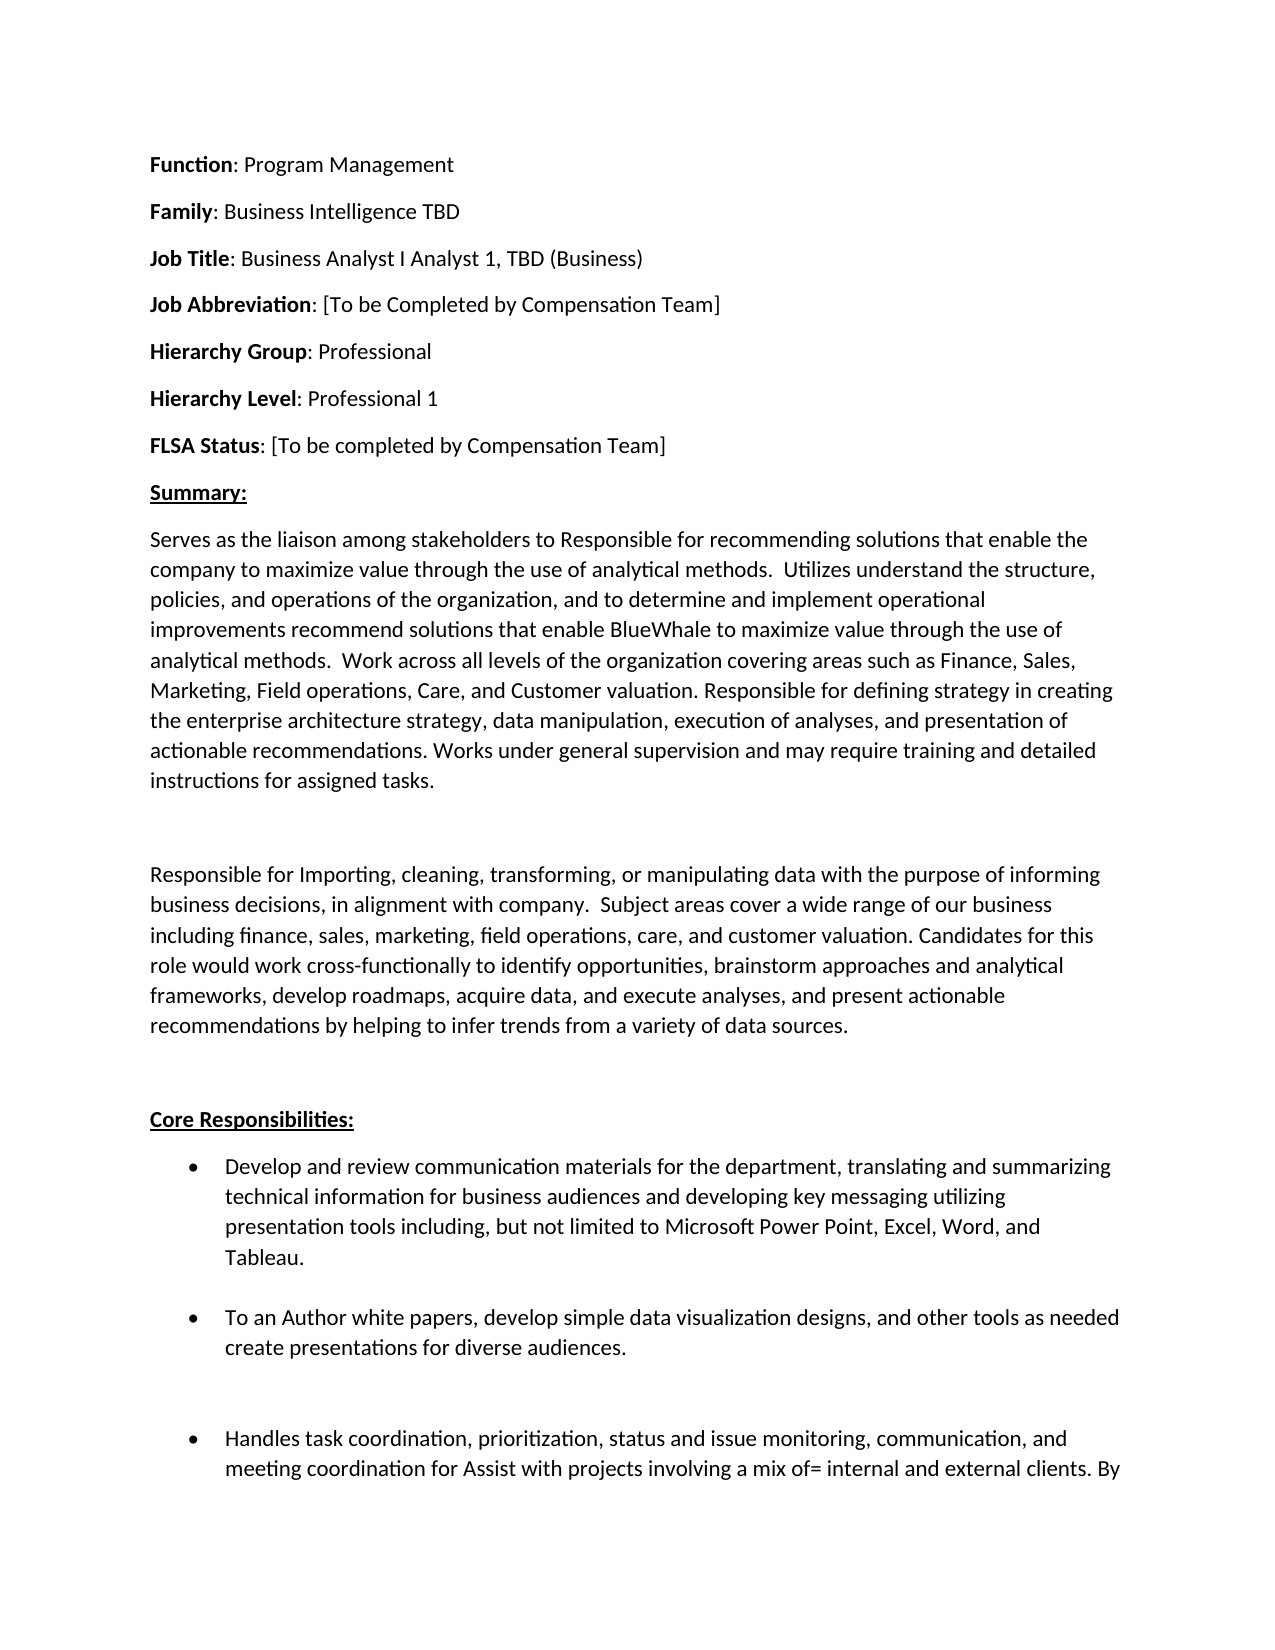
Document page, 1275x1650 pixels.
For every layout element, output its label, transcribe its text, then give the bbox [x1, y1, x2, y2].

text Hierarchy Group: Professional [150, 337, 1125, 366]
text Hierarchy Level: Professional 1 [150, 384, 1125, 412]
text Core Responsibilities: [150, 1105, 1125, 1133]
text Family: Business Intelligence TBD [150, 197, 1125, 225]
text Serves as the liaison among stakeholders to Responsible for recommending solutions that enable the company to maximize value through the use of analytical methods. Utilizes understand the structure, policies, and operations of the organization, and to determine and implement operational improvements recommend solutions that enable BlueWhale to maximize value through the use of analytical methods. Work across all levels of the organization covering areas such as Finance, Sales, Marketing, Field operations, Care, and Customer valuation. Responsible for defining strategy in creating the enterprise architecture strategy, data manipulation, execution of analyses, and presentation of actionable recommendations. Works under general supervision and may require training and detailed instructions for assigned tasks. [150, 525, 1125, 795]
text Job Title: Business Analyst I Analyst 1, TBD (Business) [150, 244, 1125, 272]
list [187, 1424, 1125, 1482]
text Summary: [150, 478, 1125, 506]
text Function: Program Management [150, 150, 1125, 178]
text FLSA Status: [To be completed by Compensation Team] [150, 431, 1125, 459]
list To an Author white papers, develop simple data visualization designs, and other tools as needed create presentations for diverse audiences. [187, 1303, 1125, 1361]
text Responsible for Importing, cleaning, transforming, or manipulating data with the purpose of informing business decisions, in alignment with company. Subject areas cover a wide range of our business including finance, sales, marketing, field operations, care, and customer valuation. Candidates for this role would work cross-functionally to identify opportunities, brainstorm approaches and analytical frameworks, develop roadmaps, acquire data, and execute analyses, and present actionable recommendations by helping to infer trends from a variety of data sources. [150, 860, 1125, 1039]
text Job Abbreviation: [To be Completed by Compensation Team] [150, 291, 1125, 319]
list Develop and review communication materials for the department, translating and summarizing technical information for business audiences and developing key messaging utilizing presentation tools including, but not limited to Microsoft Power Point, Excel, Word, and Tableau. [187, 1152, 1125, 1271]
